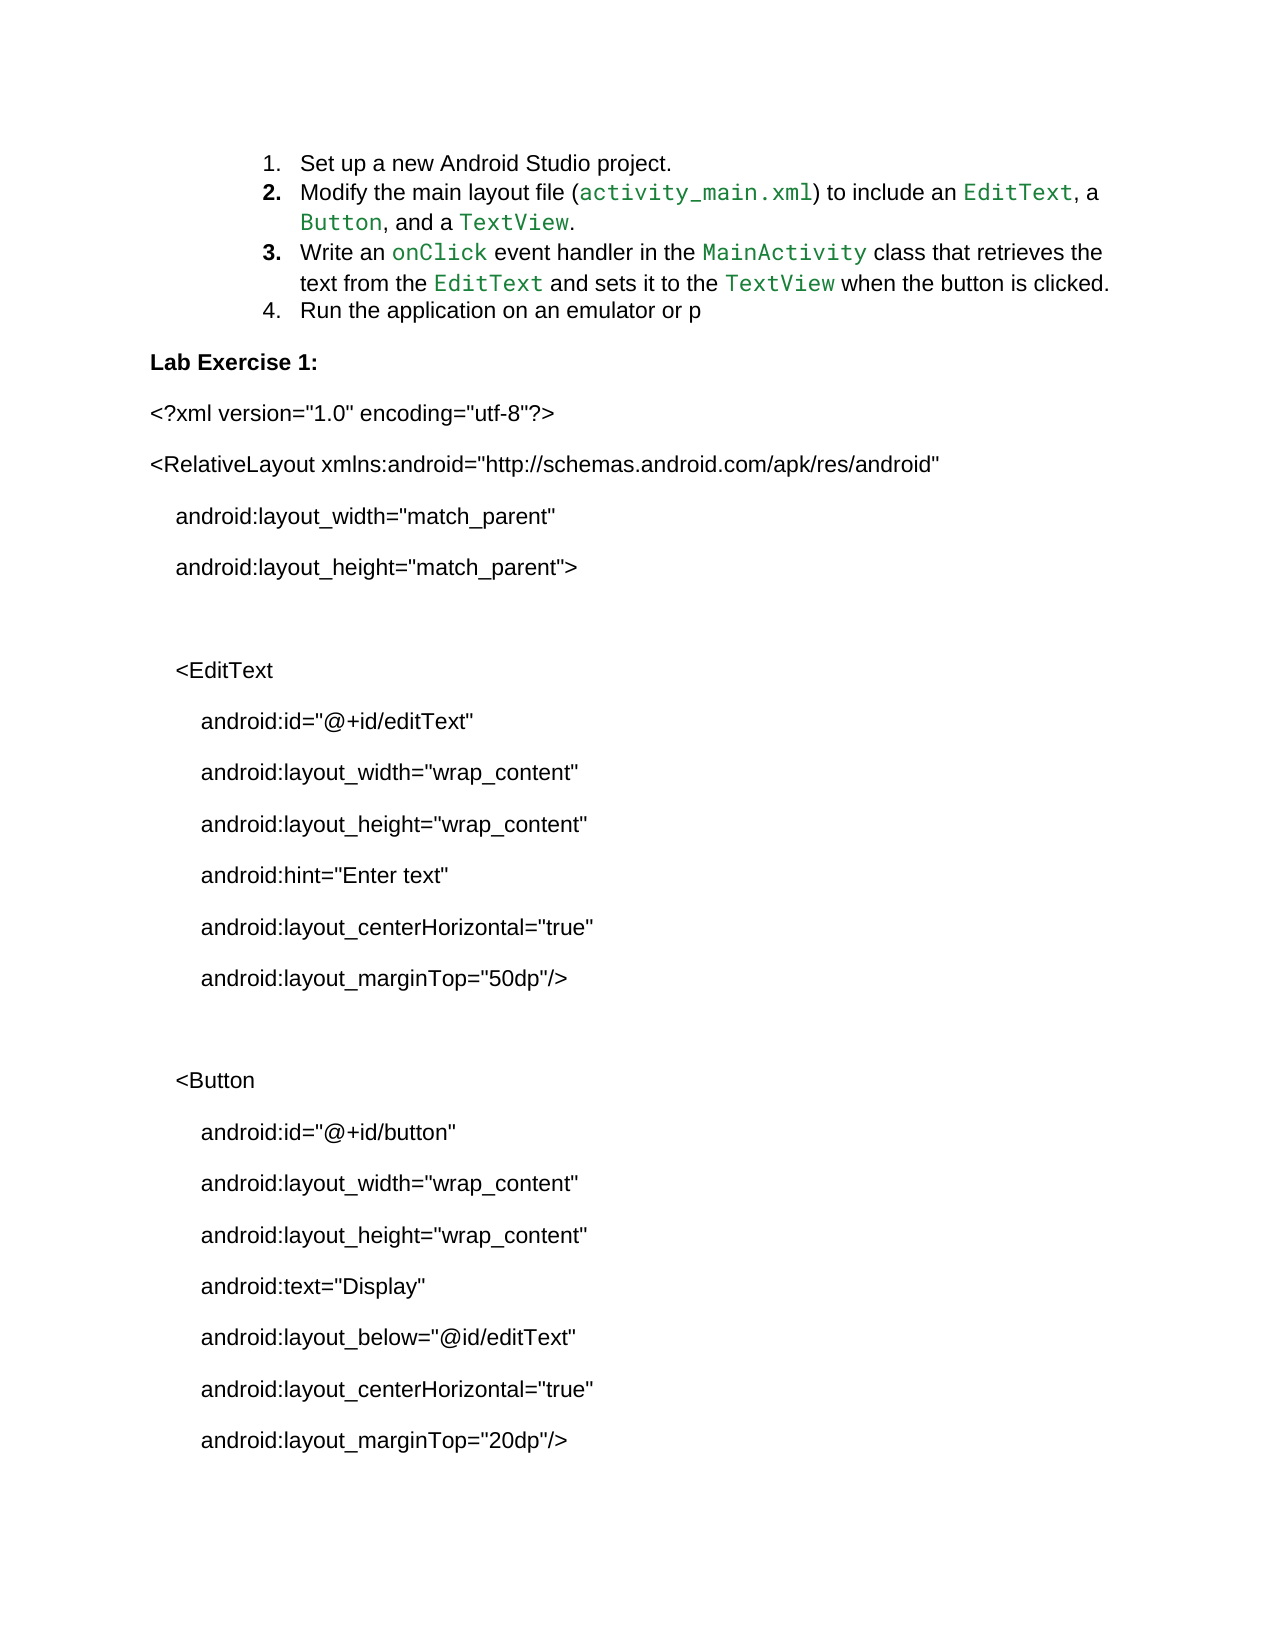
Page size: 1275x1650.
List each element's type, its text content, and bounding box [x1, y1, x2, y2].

text android:layout_width="wrap_content" [150, 759, 1125, 786]
text android:layout_height="wrap_content" [150, 811, 1125, 837]
text android:layout_width="wrap_content" [150, 1170, 1125, 1197]
text Lab Exercise 1: [150, 348, 1125, 375]
text android:layout_centerHorizontal="true" [150, 913, 1125, 940]
text <Button [150, 1067, 1125, 1094]
text <EditText [150, 657, 1125, 683]
text android:layout_width="match_parent" [150, 503, 1125, 529]
text android:layout_height="match_parent"> [150, 554, 1125, 580]
list Run the application on an emulator or p [262, 297, 1125, 323]
list Write an onClick event handler in the MainActivity class that retrieves the text from the EditText and sets it to the TextView when the button is clicked. [262, 237, 1125, 297]
text android:hint="Enter text" [150, 862, 1125, 888]
text android:layout_height="wrap_content" [150, 1222, 1125, 1248]
list Set up a new Android Studio project. [262, 150, 1125, 176]
text android:text="Display" [150, 1273, 1125, 1299]
text android:layout_centerHorizontal="true" [150, 1376, 1125, 1402]
text android:layout_marginTop="50dp"/> [150, 965, 1125, 991]
text android:id="@+id/editText" [150, 708, 1125, 734]
list Modify the main layout file (activity_main.xml) to include an EditText, a Button, and a TextView. [262, 176, 1125, 237]
text <RelativeLayout xmlns:android="http://schemas.android.com/apk/res/android" [150, 451, 1125, 478]
text android:layout_marginTop="20dp"/> [150, 1427, 1125, 1453]
text android:id="@+id/button" [150, 1119, 1125, 1145]
text android:layout_below="@id/editText" [150, 1324, 1125, 1351]
text <?xml version="1.0" encoding="utf-8"?> [150, 400, 1125, 426]
